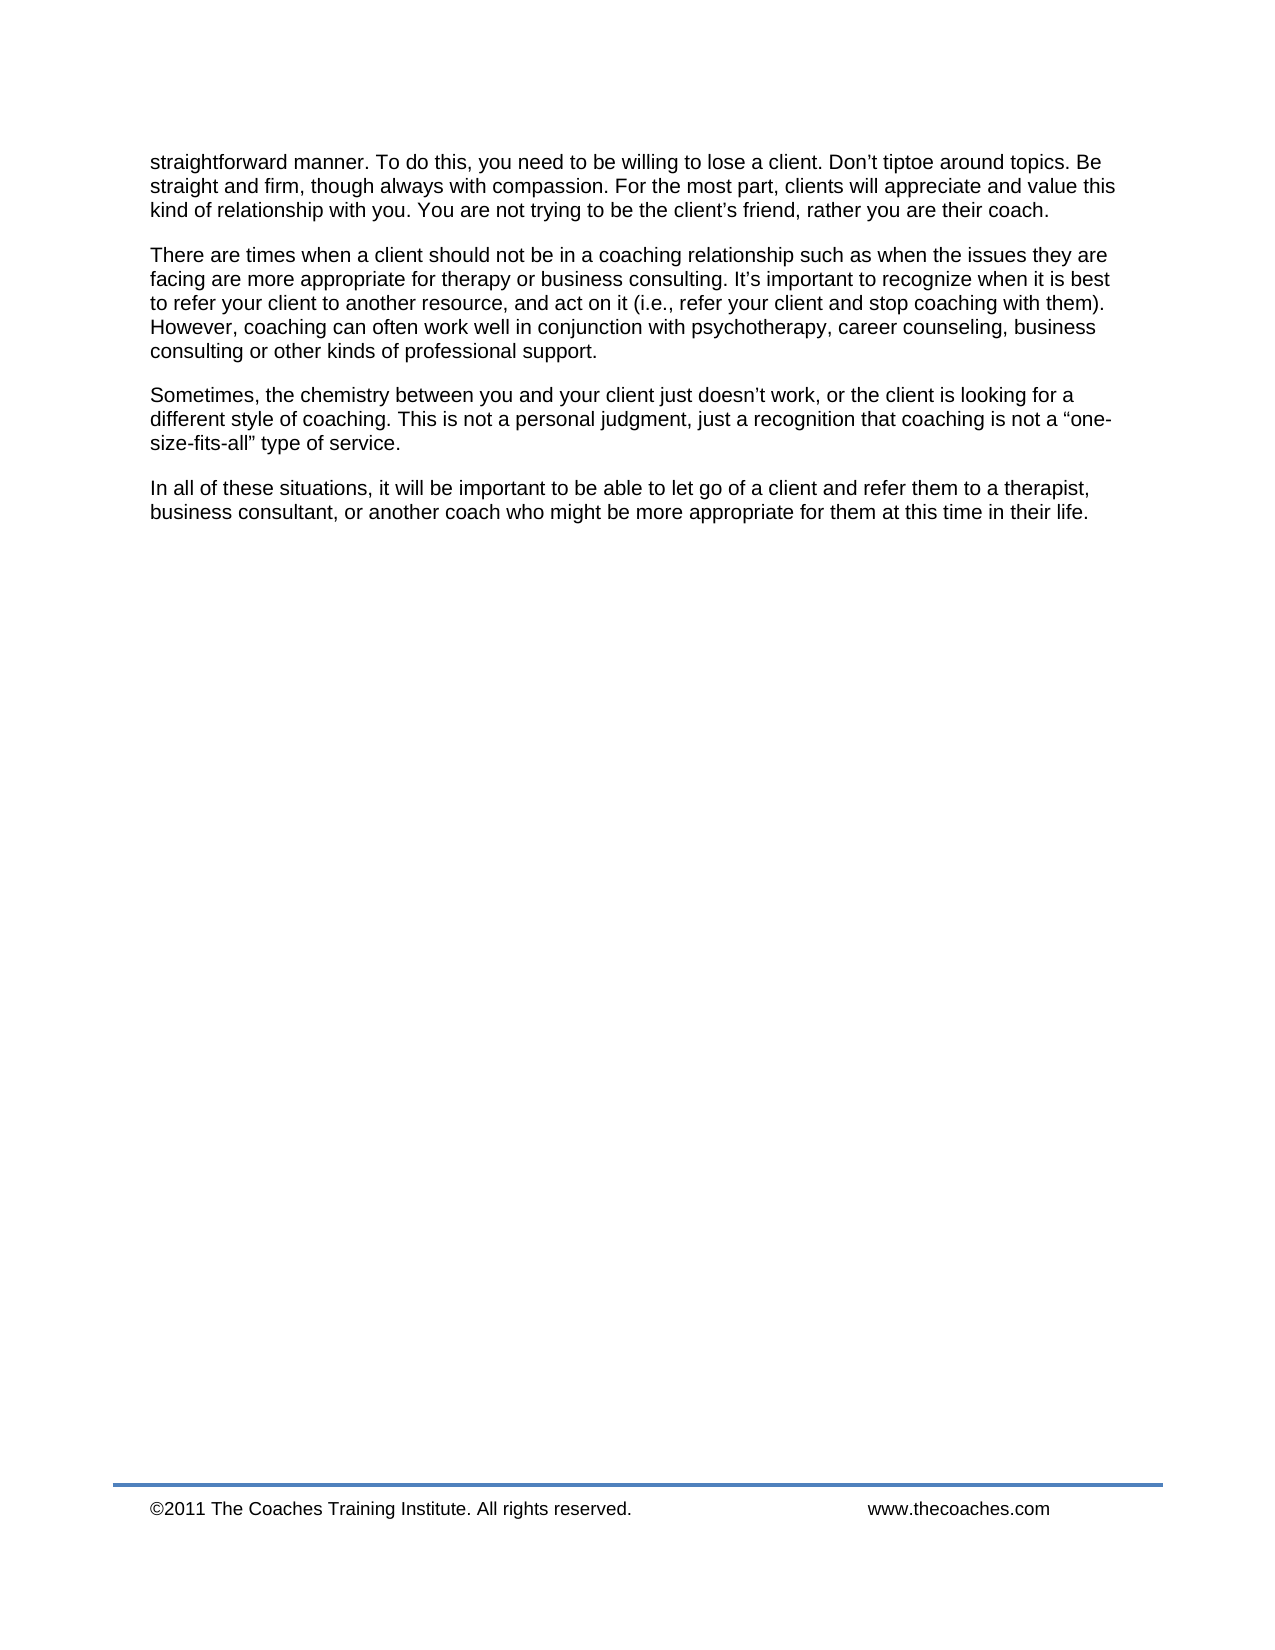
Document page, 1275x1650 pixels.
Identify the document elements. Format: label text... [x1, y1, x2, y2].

text straightforward manner. To do this, you need to be willing to lose a client. Don’t tiptoe around topics. Be straight and firm, though always with compassion. For the most part, clients will appreciate and value this kind of relationship with you. You are not trying to be the client’s friend, rather you are their coach. [150, 150, 1125, 222]
text Sometimes, the chemistry between you and your client just doesn’t work, or the client is looking for a different style of coaching. This is not a personal judgment, just a recognition that coaching is not a “one-size-fits-all” type of service. [150, 383, 1125, 455]
text In all of these situations, it will be important to be able to let go of a client and refer them to a therapist, business consultant, or another coach who might be more appropriate for them at this time in their life. [150, 476, 1125, 524]
text There are times when a client should not be in a coaching relationship such as when the issues they are facing are more appropriate for therapy or business consulting. It’s important to recognize when it is best to refer your client to another resource, and act on it (i.e., refer your client and stop coaching with them). However, coaching can often work well in conjunction with psychotherapy, career counseling, business consulting or other kinds of professional support. [150, 243, 1125, 362]
